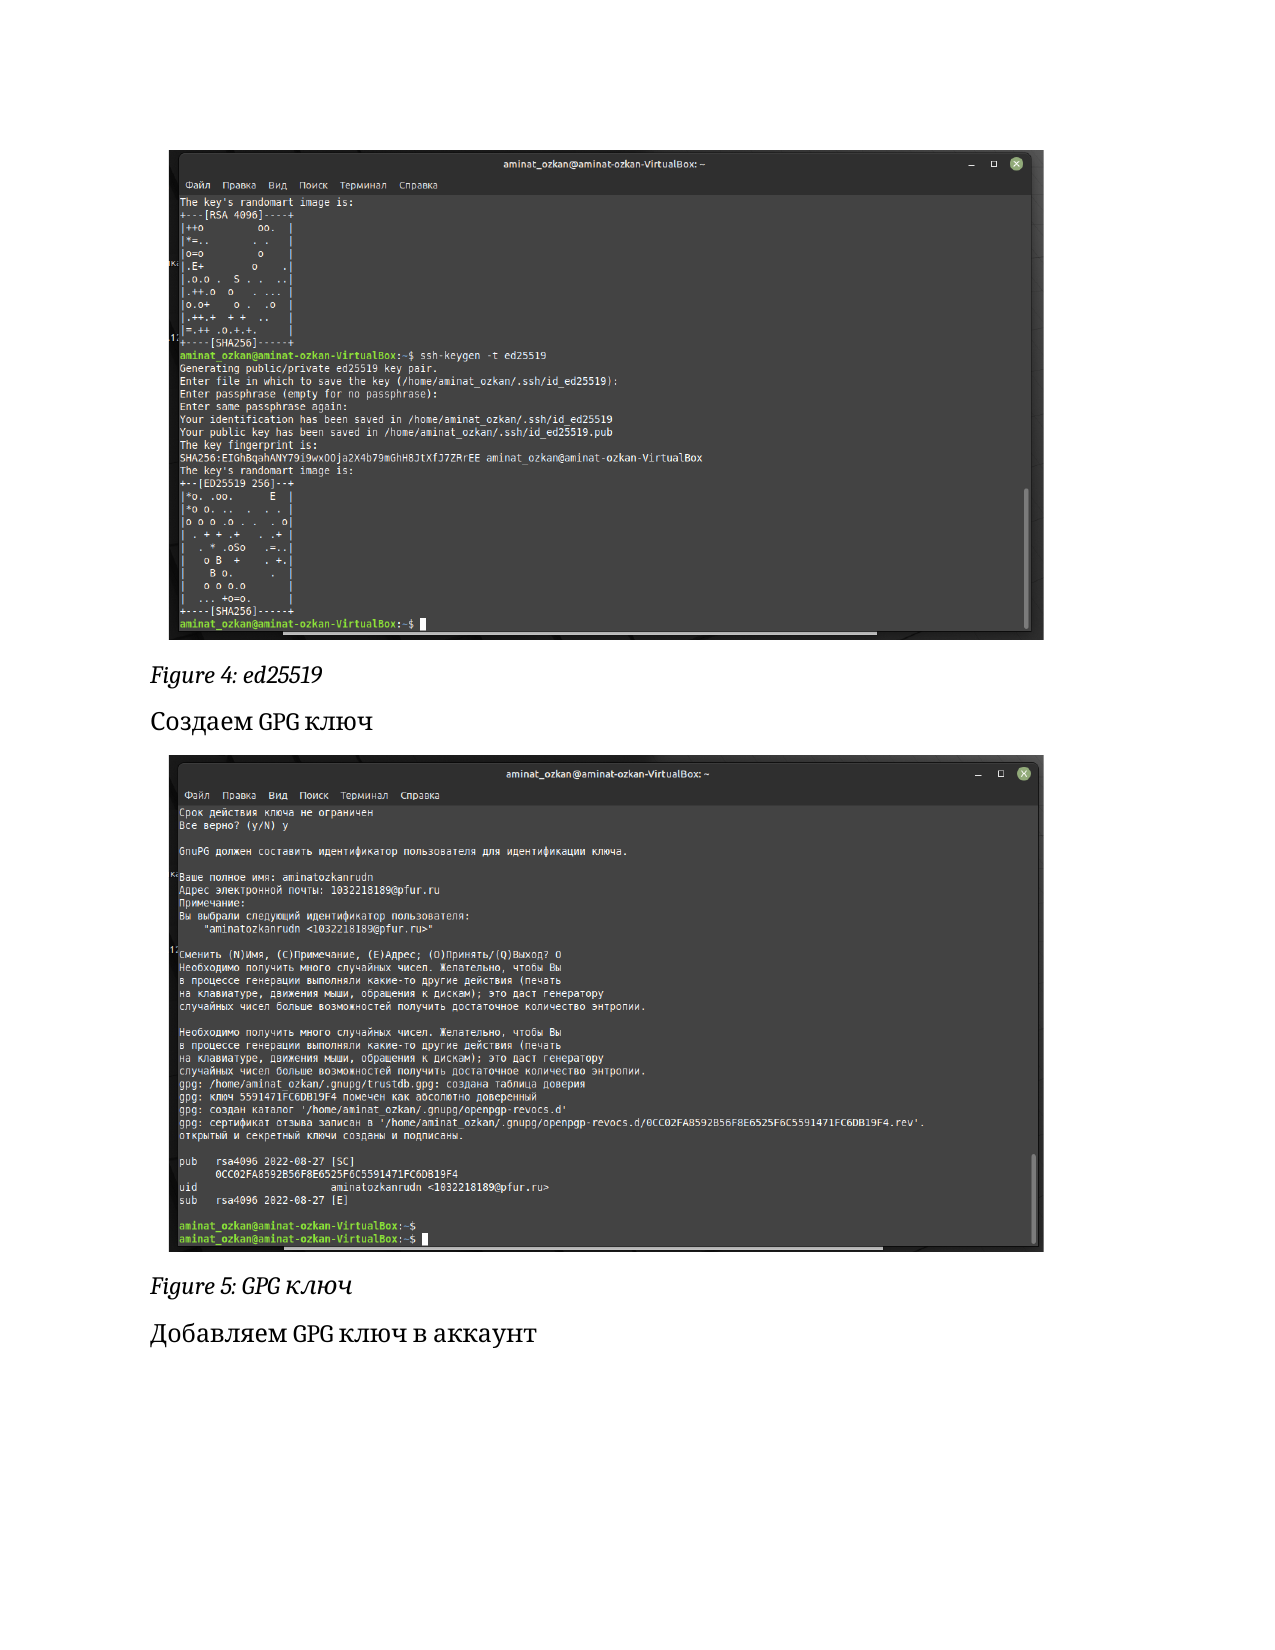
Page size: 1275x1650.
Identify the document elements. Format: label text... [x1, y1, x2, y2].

text Figure 5: GPG ключ [150, 1272, 1125, 1301]
picture [168, 755, 1044, 1252]
text Создаем GPG ключ [150, 708, 1125, 737]
picture [168, 150, 1044, 640]
text Figure 4: ed25519 [150, 661, 1125, 689]
text Добавляем GPG ключ в аккаунт [150, 1320, 1125, 1348]
